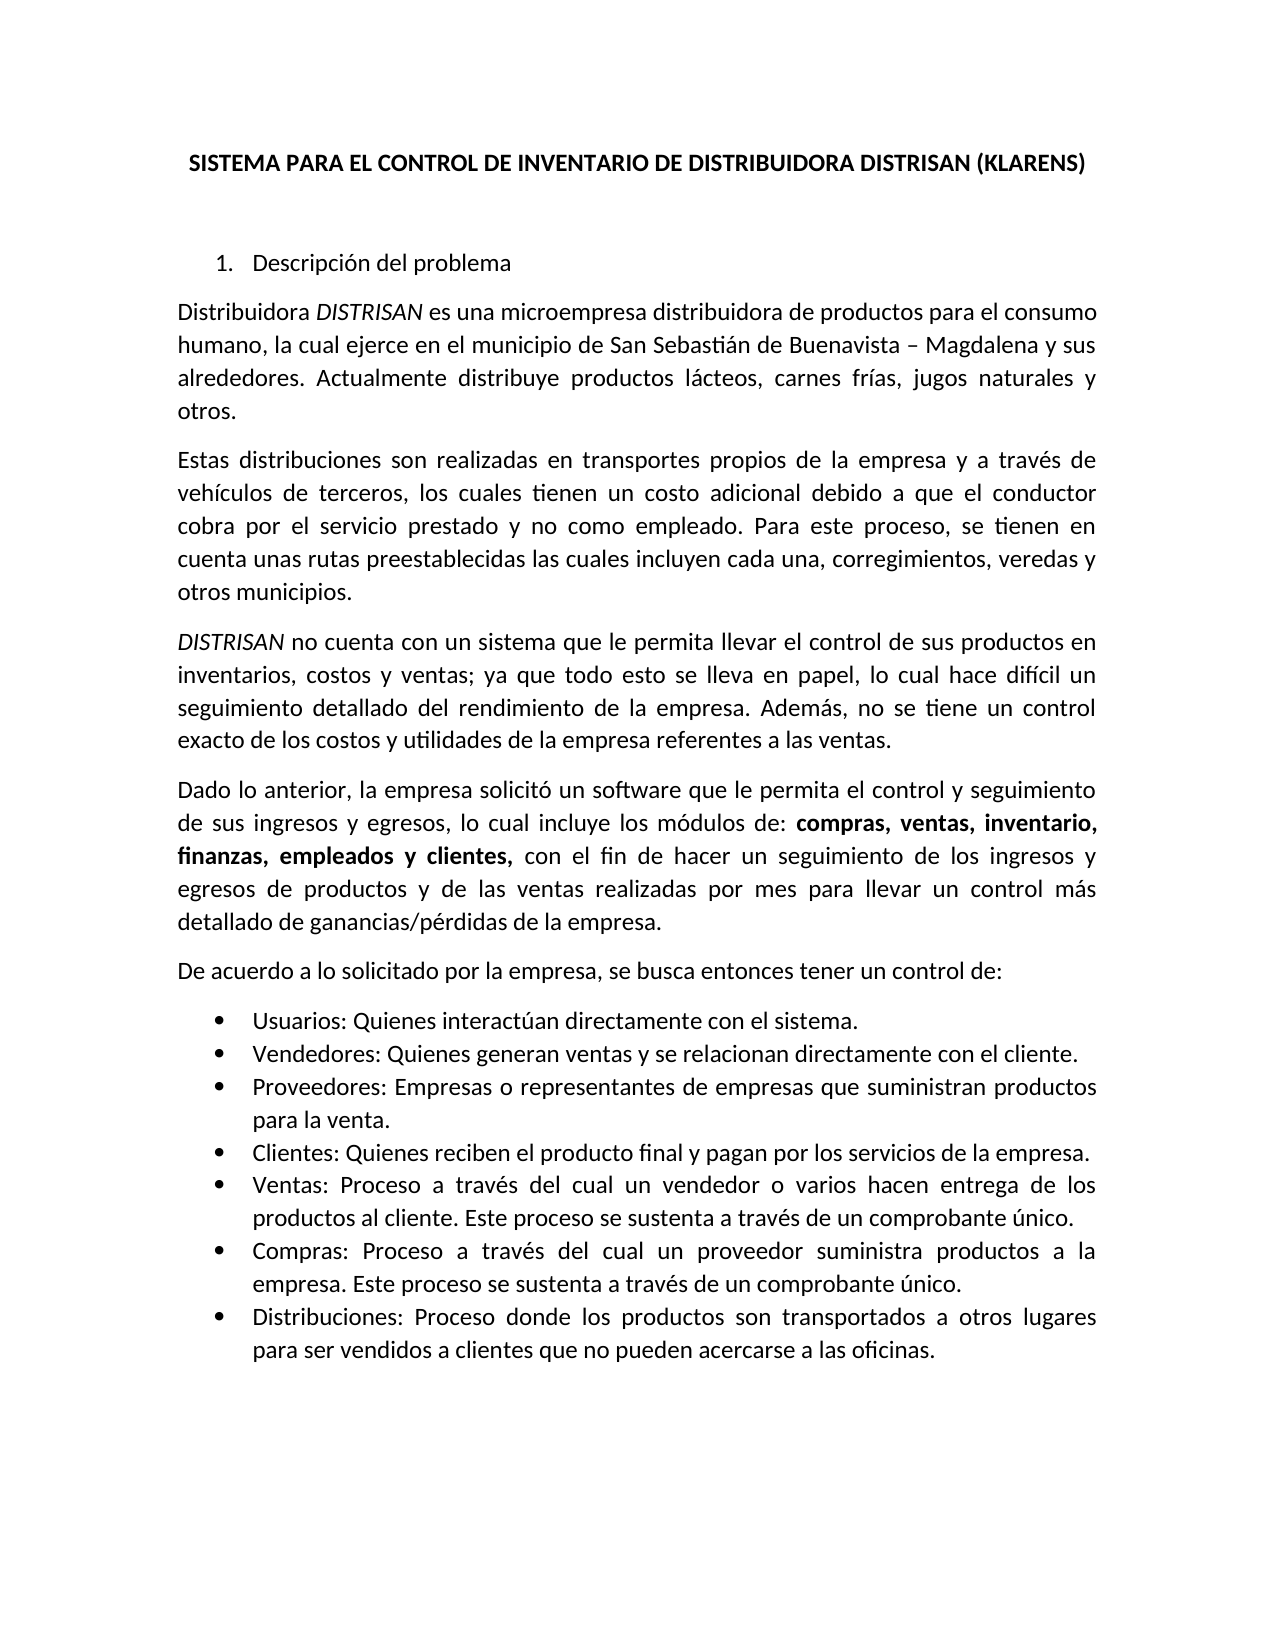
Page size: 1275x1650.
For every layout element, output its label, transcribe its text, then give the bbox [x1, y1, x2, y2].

text Distribuidora DISTRISAN es una microempresa distribuidora de productos para el consumo humano, la cual ejerce en el municipio de San Sebastián de Buenavista – Magdalena y sus alrededores. Actualmente distribuye productos lácteos, carnes frías, jugos naturales y otros. [177, 296, 1098, 426]
list Compras: Proceso a través del cual un proveedor suministra productos a la empresa. Este proceso se sustenta a través de un comprobante único. [215, 1236, 1098, 1299]
text Estas distribuciones son realizadas en transportes propios de la empresa y a través de vehículos de terceros, los cuales tienen un costo adicional debido a que el conductor cobra por el servicio prestado y no como empleado. Para este proceso, se tienen en cuenta unas rutas preestablecidas las cuales incluyen cada una, corregimientos, veredas y otros municipios. [177, 445, 1098, 607]
text SISTEMA PARA EL CONTROL DE INVENTARIO DE DISTRIBUIDORA DISTRISAN (KLARENS) [177, 148, 1098, 178]
text Dado lo anterior, la empresa solicitó un software que le permita el control y seguimiento de sus ingresos y egresos, lo cual incluye los módulos de: compras, ventas, inventario, finanzas, empleados y clientes, con el fin de hacer un seguimiento de los ingresos y egresos de productos y de las ventas realizadas por mes para llevar un control más detallado de ganancias/pérdidas de la empresa. [177, 774, 1098, 936]
text De acuerdo a lo solicitado por la empresa, se busca entonces tener un control de: [177, 956, 1098, 986]
list Clientes: Quienes reciben el producto final y pagan por los servicios de la empresa. [215, 1137, 1098, 1167]
list Vendedores: Quienes generan ventas y se relacionan directamente con el cliente. [215, 1038, 1098, 1068]
list Distribuciones: Proceso donde los productos son transportados a otros lugares para ser vendidos a clientes que no pueden acercarse a las oficinas. [215, 1301, 1098, 1365]
list Ventas: Proceso a través del cual un vendedor o varios hacen entrega de los productos al cliente. Este proceso se sustenta a través de un comprobante único. [215, 1170, 1098, 1233]
list Descripción del problema [215, 247, 1098, 277]
list Proveedores: Empresas o representantes de empresas que suministran productos para la venta. [215, 1071, 1098, 1134]
text DISTRISAN no cuenta con un sistema que le permita llevar el control de sus productos en inventarios, costos y ventas; ya que todo esto se lleva en papel, lo cual hace difícil un seguimiento detallado del rendimiento de la empresa. Además, no se tiene un control exacto de los costos y utilidades de la empresa referentes a las ventas. [177, 626, 1098, 755]
list Usuarios: Quienes interactúan directamente con el sistema. [215, 1005, 1098, 1036]
